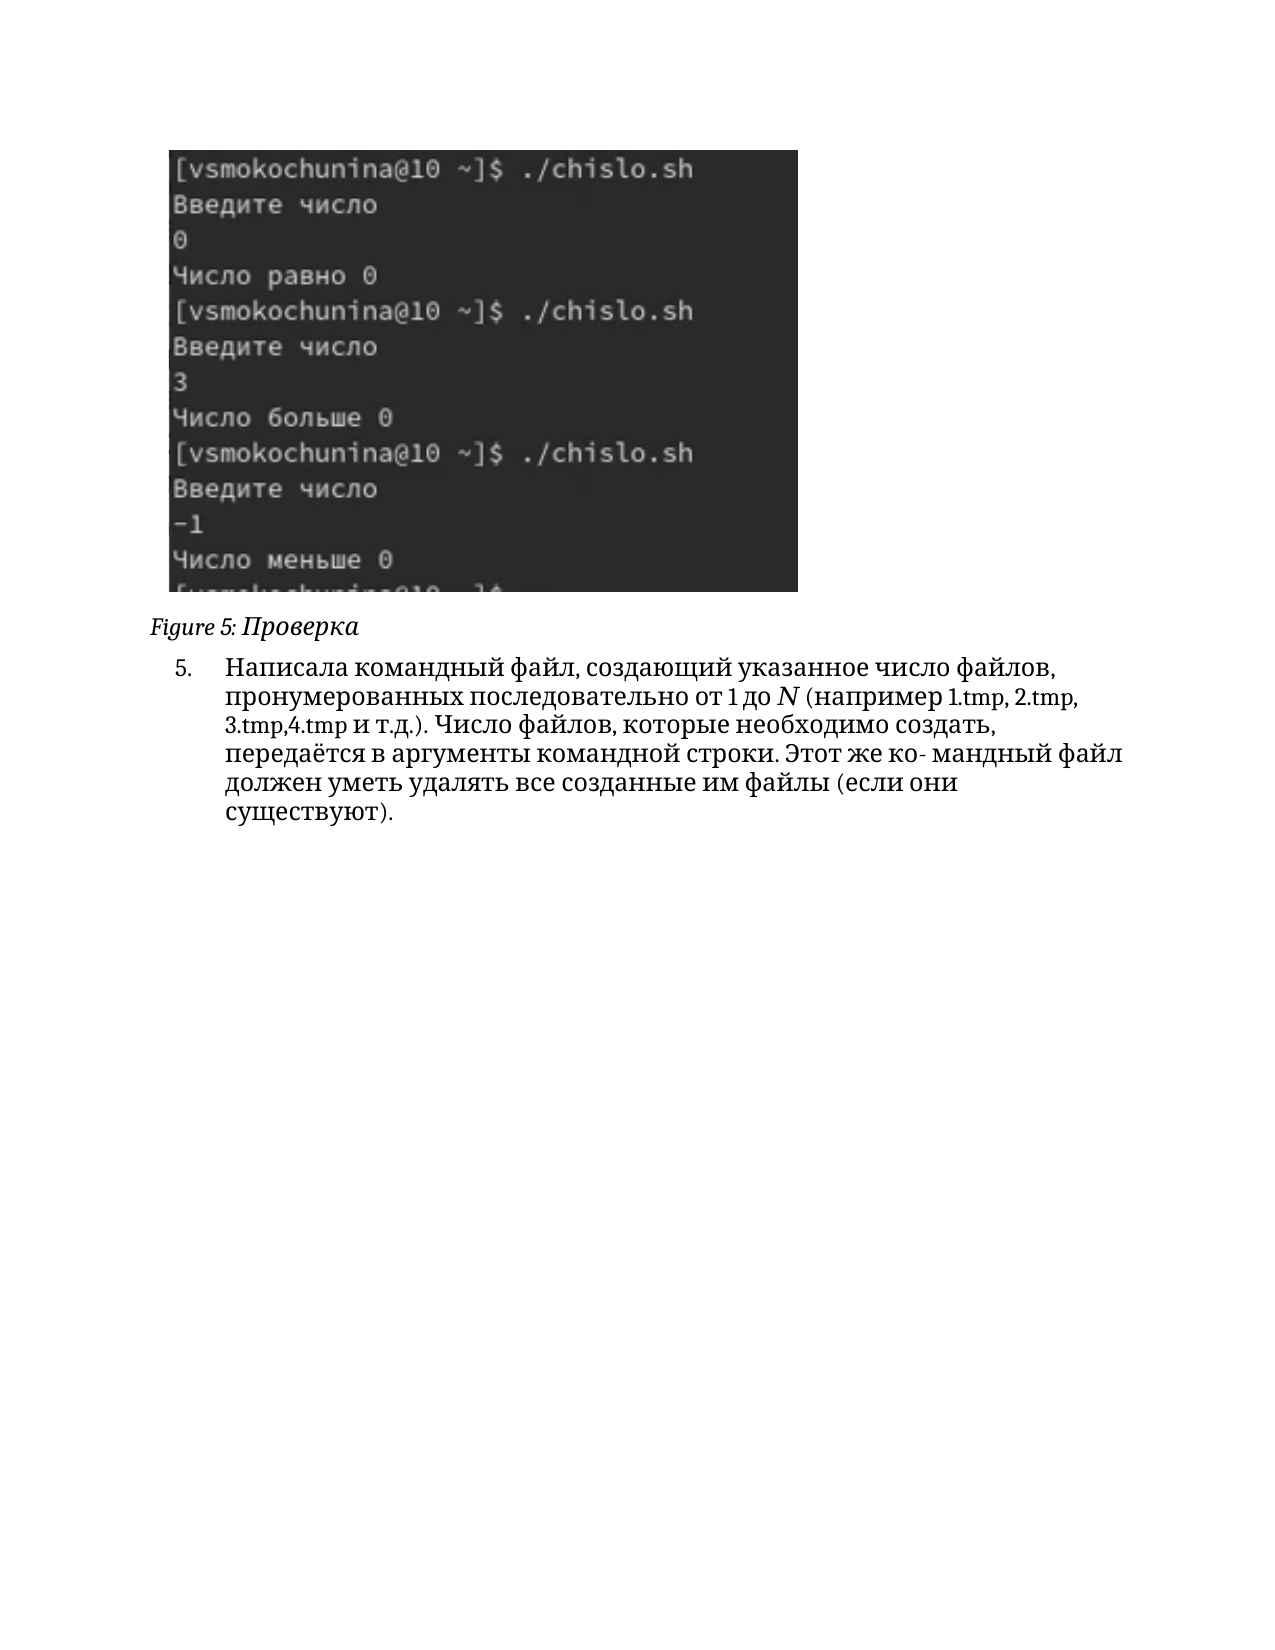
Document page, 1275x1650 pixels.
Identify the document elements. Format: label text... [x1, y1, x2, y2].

text Figure 5: Проверка [150, 612, 1125, 641]
picture [168, 150, 798, 592]
list Написала командный файл, создающий указанное число файлов, пронумерованных последовательно от 1 до 𝑁 (например 1.tmp, 2.tmp, 3.tmp,4.tmp и т.д.). Число файлов, которые необходимо создать, передаётся в аргументы командной строки. Этот же ко- мандный файл должен уметь удалять все созданные им файлы (если они существуют). [175, 654, 1125, 826]
